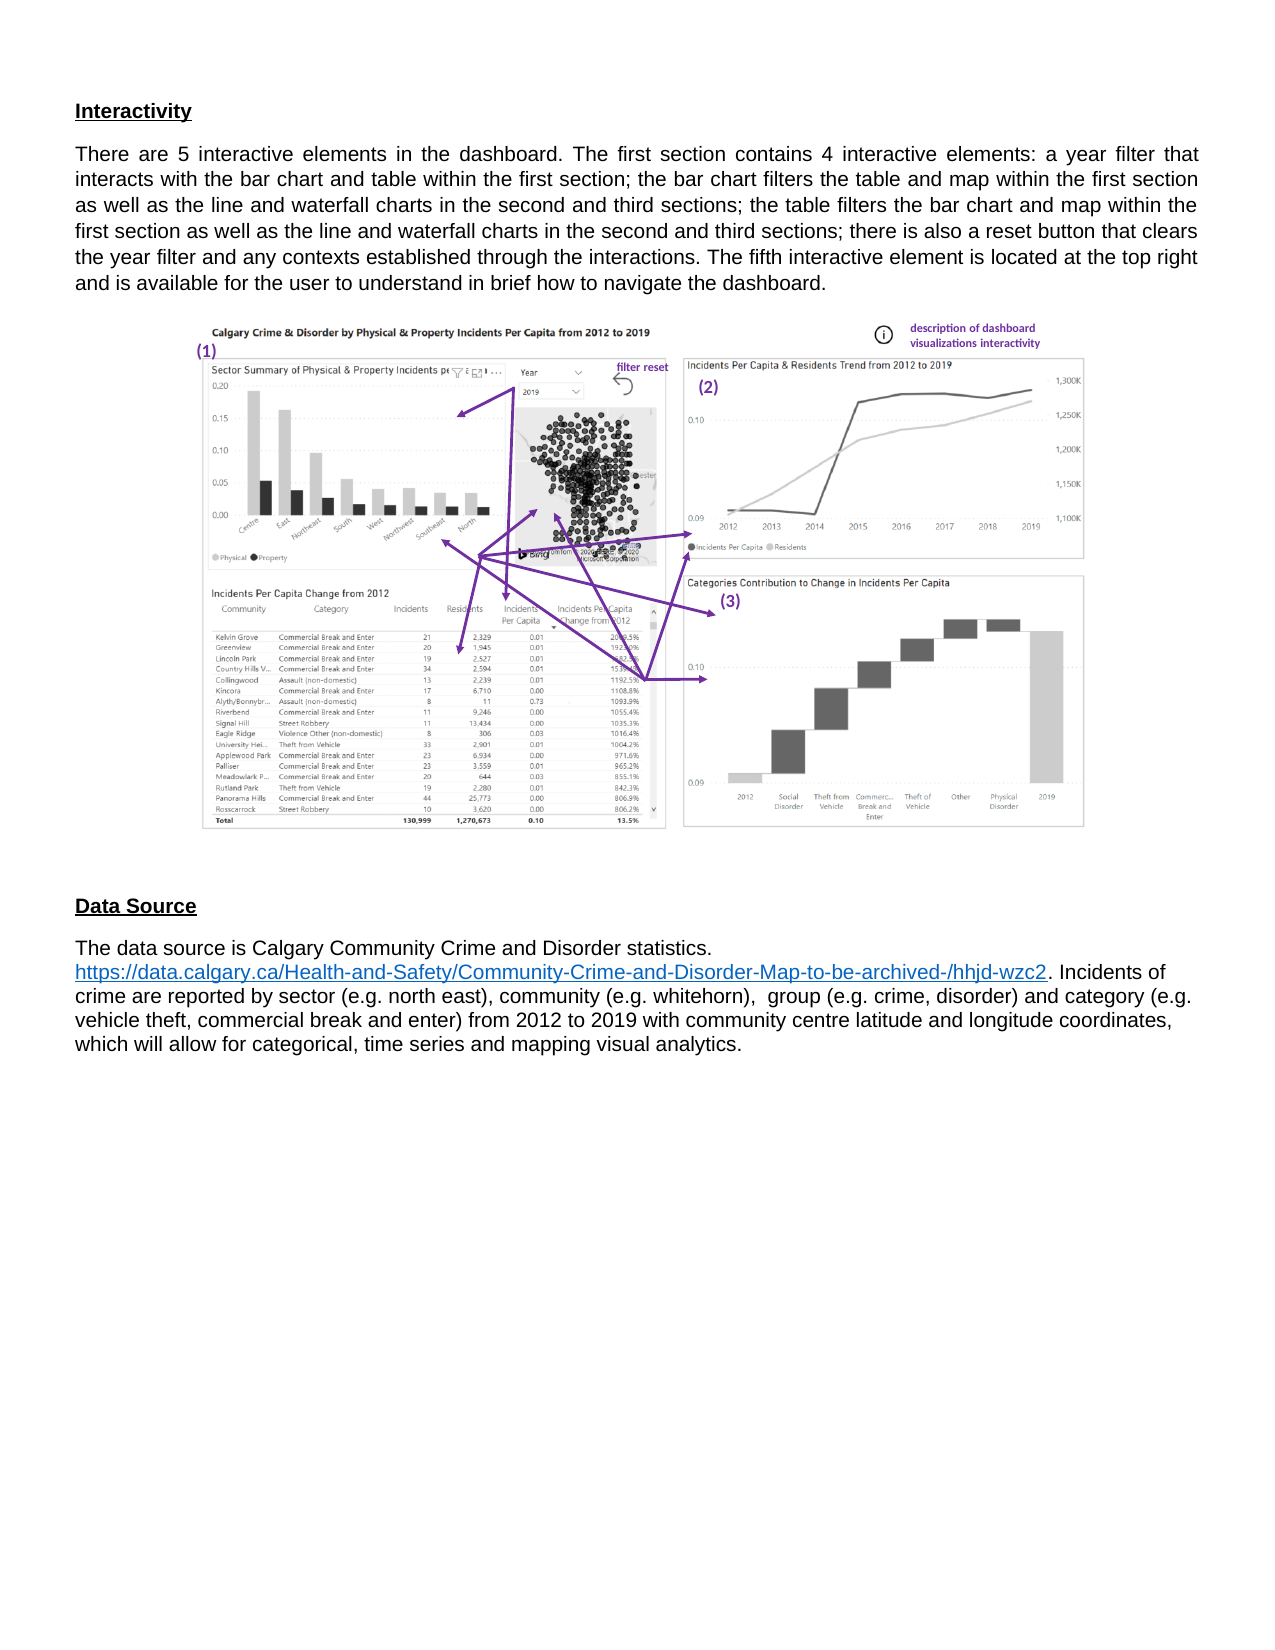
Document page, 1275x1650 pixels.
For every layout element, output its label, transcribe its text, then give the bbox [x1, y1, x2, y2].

text There are 5 interactive elements in the dashboard. The first section contains 4 interactive elements: a year filter that interacts with the bar chart and table within the first section; the bar chart filters the table and map within the first section as well as the line and waterfall charts in the second and third sections; the table filters the bar chart and map within the first section as well as the line and waterfall charts in the second and third sections; there is also a reset button that clears the year filter and any contexts established through the interactions. The fifth interactive element is located at the top right and is available for the user to understand in brief how to navigate the dashboard. [75, 141, 1200, 294]
text Interactivity [75, 99, 1200, 123]
text Data Source [75, 893, 1200, 917]
text The data source is Calgary Community Crime and Disorder statistics. https://data.calgary.ca/Health-and-Safety/Community-Crime-and-Disorder-Map-to-be-archived-/hhjd-wzc2. Incidents of crime are reported by sector (e.g. north east), community (e.g. whitehorn), group (e.g. crime, disorder) and category (e.g. vehicle theft, commercial break and enter) from 2012 to 2019 with community centre latitude and longitude coordinates, which will allow for categorical, time series and mapping visual analytics. [75, 936, 1200, 1056]
